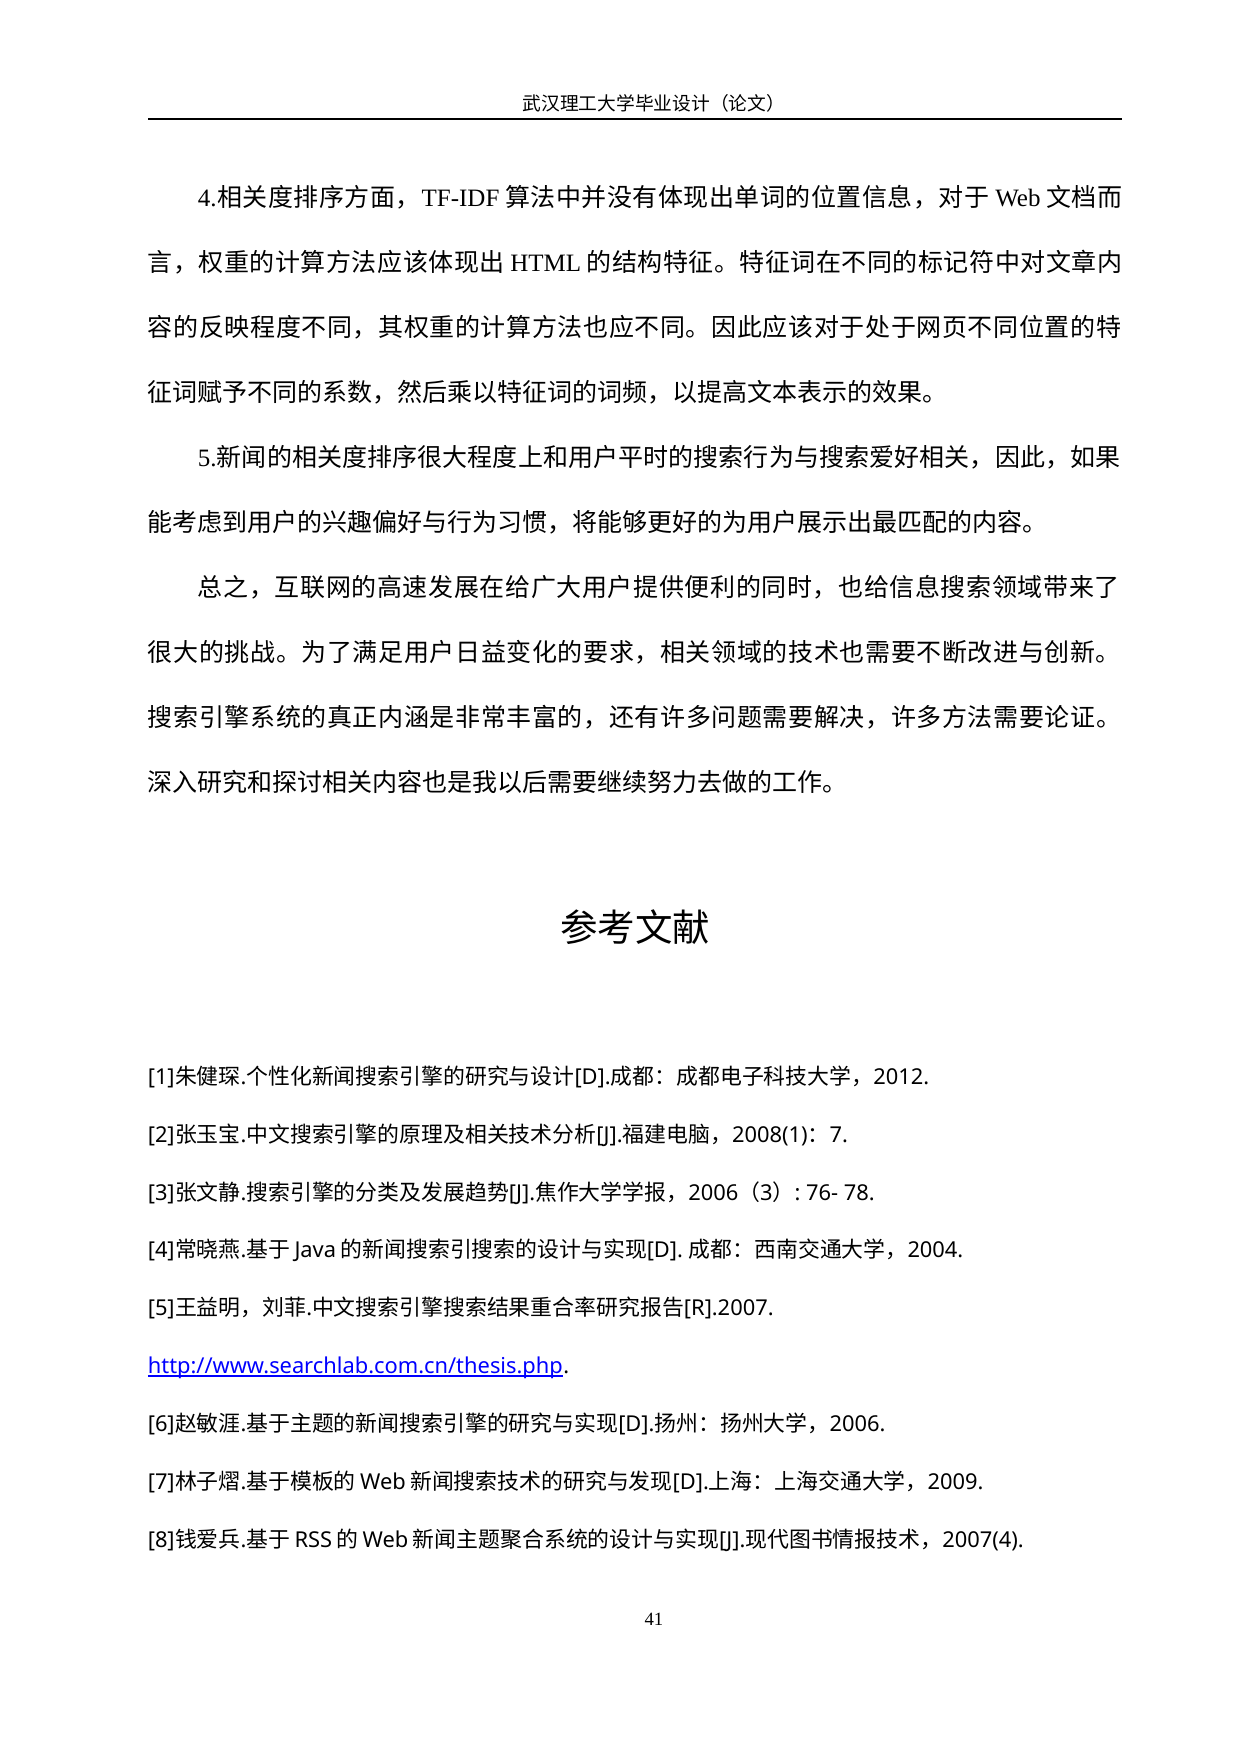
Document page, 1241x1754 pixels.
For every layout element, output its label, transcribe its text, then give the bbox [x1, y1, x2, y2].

text [4]常晓燕.基于Java的新闻搜索引搜索的设计与实现[D]. 成都：西南交通大学，2004. [148, 1224, 1122, 1266]
text 5.新闻的相关度排序很大程度上和用户平时的搜索行为与搜索爱好相关，因此，如果能考虑到用户的兴趣偏好与行为习惯，将能够更好的为用户展示出最匹配的内容。 [148, 423, 1122, 553]
text [8]钱爱兵.基于RSS的Web新闻主题聚合系统的设计与实现[J].现代图书情报技术，2007(4). [148, 1514, 1122, 1556]
text [1]朱健琛.个性化新闻搜索引擎的研究与设计[D].成都：成都电子科技大学，2012. [148, 1051, 1122, 1092]
text 4.相关度排序方面，TF-IDF算法中并没有体现出单词的位置信息，对于Web文档而言，权重的计算方法应该体现出HTML的结构特征。特征词在不同的标记符中对文章内容的反映程度不同，其权重的计算方法也应不同。因此应该对于处于网页不同位置的特征词赋予不同的系数，然后乘以特征词的词频，以提高文本表示的效果。 [148, 163, 1122, 423]
text 总之，互联网的高速发展在给广大用户提供便利的同时，也给信息搜索领域带来了很大的挑战。为了满足用户日益变化的要求，相关领域的技术也需要不断改进与创新。搜索引擎系统的真正内涵是非常丰富的，还有许多问题需要解决，许多方法需要论证。深入研究和探讨相关内容也是我以后需要继续努力去做的工作。 [148, 553, 1122, 813]
text [2]张玉宝.中文搜索引擎的原理及相关技术分析[J].福建电脑，2008(1)：7. [148, 1109, 1122, 1150]
text [3]张文静.搜索引擎的分类及发展趋势[J].焦作大学学报，2006（3）: 76- 78. [148, 1167, 1122, 1208]
text [6]赵敏涯.基于主题的新闻搜索引擎的研究与实现[D].扬州：扬州大学，2006. [148, 1398, 1122, 1440]
text http://www.searchlab.com.cn/thesis.php. [148, 1340, 1122, 1382]
subtitle 参考文献 [148, 893, 1122, 958]
text [7]林子熠.基于模板的Web新闻搜索技术的研究与发现[D].上海：上海交通大学，2009. [148, 1456, 1122, 1498]
text [5]王益明，刘菲.中文搜索引擎搜索结果重合率研究报告[R].2007. [148, 1282, 1122, 1324]
